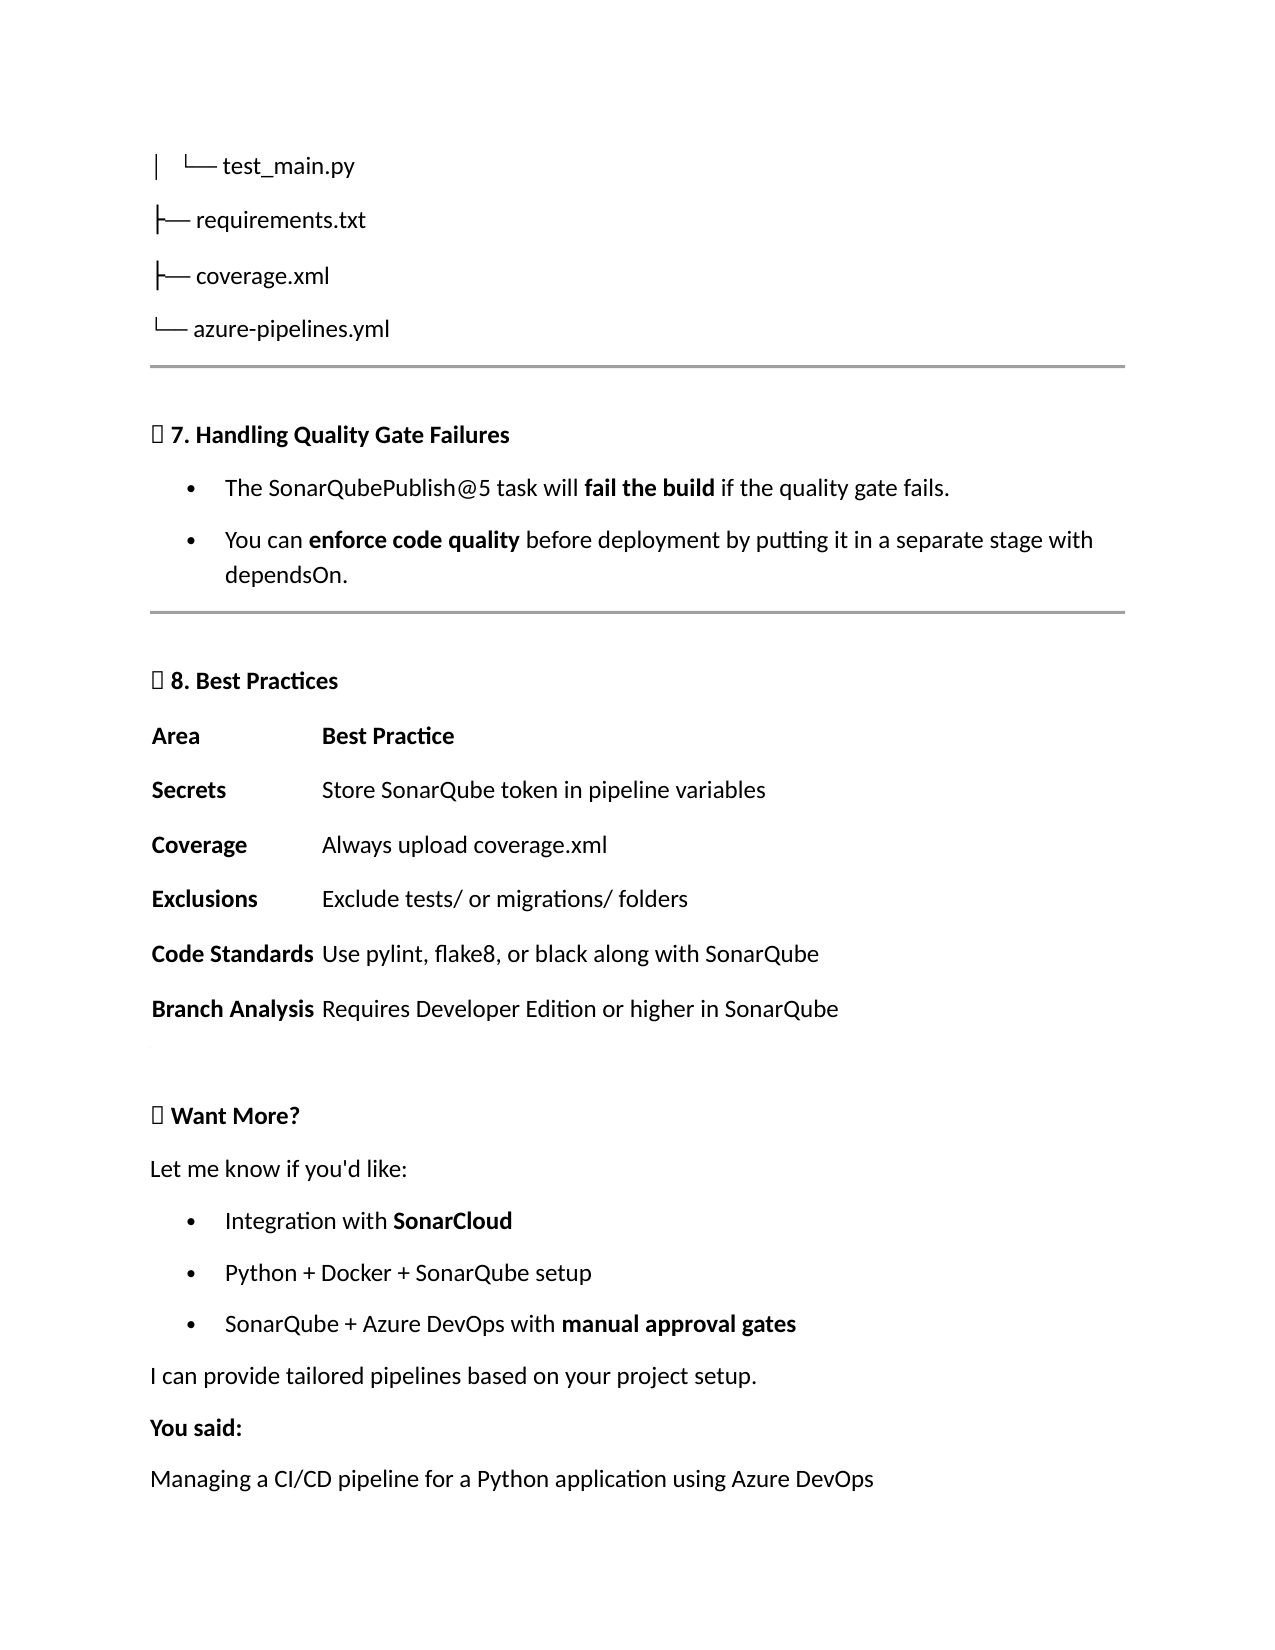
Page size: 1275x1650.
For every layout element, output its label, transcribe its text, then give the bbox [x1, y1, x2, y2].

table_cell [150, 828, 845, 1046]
text You said: [150, 1412, 1125, 1442]
list SonarQube + Azure DevOps with manual approval gates [187, 1308, 1125, 1339]
text ├── requirements.txt [150, 202, 1125, 236]
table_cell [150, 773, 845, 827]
text ✅ 8. Best Practices [150, 662, 1125, 697]
text Let me know if you'd like: [150, 1153, 1125, 1184]
text Managing a CI/CD pipeline for a Python application using Azure DevOps [150, 1463, 1125, 1494]
text 🚨 7. Handling Quality Gate Failures [150, 417, 1125, 451]
list Integration with SonarCloud [187, 1205, 1125, 1236]
text I can provide tailored pipelines based on your project setup. [150, 1360, 1125, 1391]
text ├── coverage.xml [150, 257, 1125, 292]
text └── azure-pipelines.yml [150, 313, 1125, 344]
text │ └── test_main.py [150, 150, 1125, 181]
list Python + Docker + SonarQube setup [187, 1257, 1125, 1287]
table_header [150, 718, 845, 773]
list The SonarQubePublish@5 task will fail the build if the quality gate fails. [187, 472, 1125, 503]
list You can enforce code quality before deployment by putting it in a separate stage with dependsOn. [187, 524, 1125, 590]
text 📌 Want More? [150, 1097, 1125, 1132]
